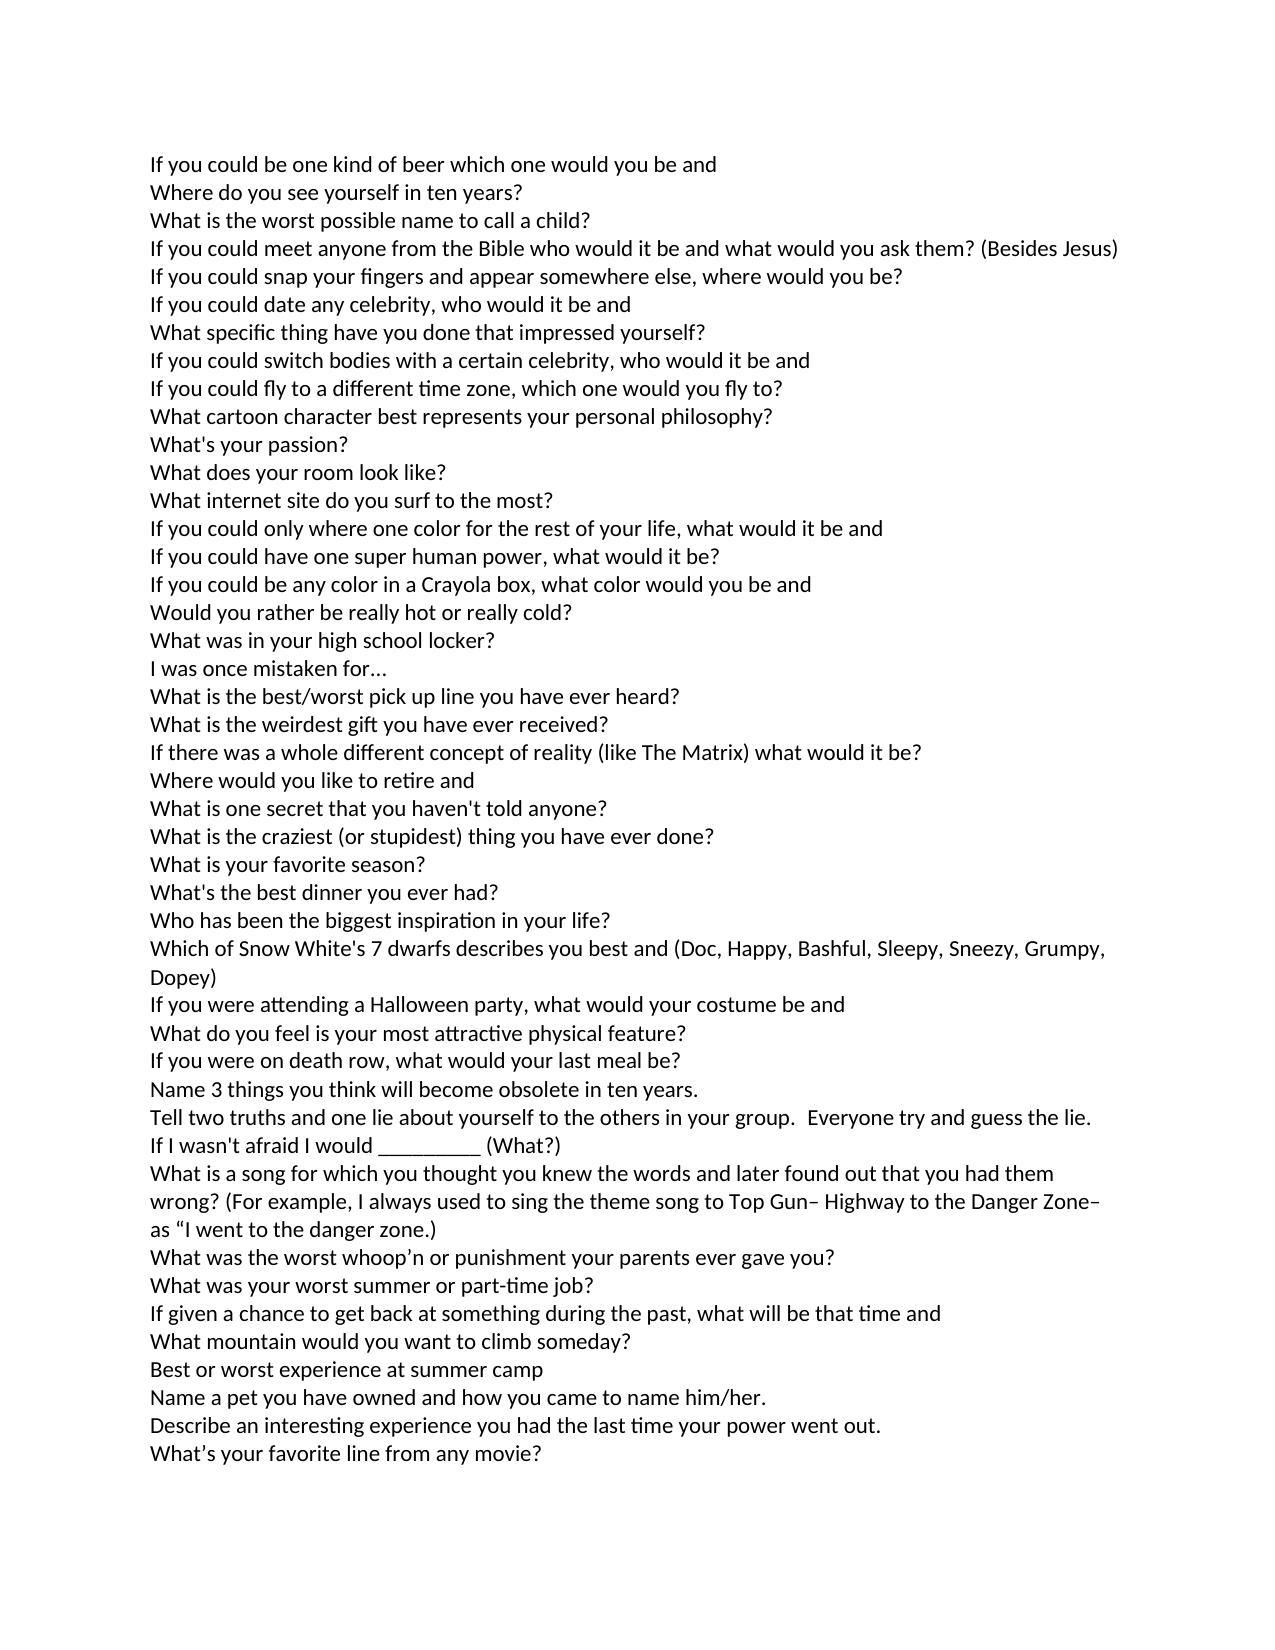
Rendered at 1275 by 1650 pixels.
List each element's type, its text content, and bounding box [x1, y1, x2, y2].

text If you could have one super human power, what would it be? [150, 542, 1125, 570]
text What is the craziest (or stupidest) thing you have ever done? [150, 822, 1125, 851]
text What's the best dinner you ever had? [150, 878, 1125, 907]
text If I wasn't afraid I would _________ (What?) [150, 1131, 1125, 1159]
text What's your passion? [150, 430, 1125, 458]
text Tell two truths and one lie about yourself to the others in your group. Everyone try and guess the lie. [150, 1103, 1125, 1131]
text If you could be one kind of beer which one would you be and [150, 150, 1125, 178]
text What specific thing have you done that impressed yourself? [150, 318, 1125, 346]
text Which of Snow White's 7 dwarfs describes you best and (Doc, Happy, Bashful, Sleepy, Sneezy, Grumpy, Dopey) [150, 934, 1125, 991]
text Would you rather be really hot or really cold? [150, 598, 1125, 626]
text If given a chance to get back at something during the past, what will be that time and [150, 1299, 1125, 1327]
text What’s your favorite line from any movie? [150, 1439, 1125, 1467]
text Who has been the biggest inspiration in your life? [150, 907, 1125, 934]
text What is a song for which you thought you knew the words and later found out that you had them wrong? (For example, I always used to sing the theme song to Top Gun– Highway to the Danger Zone– as “I went to the danger zone.) [150, 1159, 1125, 1243]
text What is the best/worst pick up line you have ever heard? [150, 682, 1125, 710]
text Name a pet you have owned and how you came to name him/her. [150, 1383, 1125, 1411]
text If you could meet anyone from the Bible who would it be and what would you ask them? (Besides Jesus) [150, 234, 1125, 262]
text Where do you see yourself in ten years? [150, 178, 1125, 206]
text What mountain would you want to climb someday? [150, 1327, 1125, 1355]
text If you could date any celebrity, who would it be and [150, 290, 1125, 318]
text Name 3 things you think will become obsolete in ten years. [150, 1075, 1125, 1103]
text If you could snap your fingers and appear somewhere else, where would you be? [150, 262, 1125, 290]
text If you could fly to a different time zone, which one would you fly to? [150, 374, 1125, 402]
text If you could be any color in a Crayola box, what color would you be and [150, 570, 1125, 598]
text What was the worst whoop’n or punishment your parents ever gave you? [150, 1243, 1125, 1271]
text Describe an interesting experience you had the last time your power went out. [150, 1411, 1125, 1439]
text What is your favorite season? [150, 851, 1125, 878]
text What does your room look like? [150, 458, 1125, 486]
text What is the worst possible name to call a child? [150, 206, 1125, 234]
text I was once mistaken for... [150, 654, 1125, 682]
text What was your worst summer or part-time job? [150, 1271, 1125, 1299]
text If you were attending a Halloween party, what would your costume be and [150, 991, 1125, 1019]
text What do you feel is your most attractive physical feature? [150, 1019, 1125, 1047]
text Where would you like to retire and [150, 766, 1125, 794]
text What cartoon character best represents your personal philosophy? [150, 402, 1125, 430]
text If you could switch bodies with a certain celebrity, who would it be and [150, 346, 1125, 374]
text Best or worst experience at summer camp [150, 1355, 1125, 1383]
text If there was a whole different concept of reality (like The Matrix) what would it be? [150, 738, 1125, 766]
text If you were on death row, what would your last meal be? [150, 1047, 1125, 1075]
text What was in your high school locker? [150, 626, 1125, 654]
text What is one secret that you haven't told anyone? [150, 794, 1125, 822]
text What internet site do you surf to the most? [150, 486, 1125, 514]
text What is the weirdest gift you have ever received? [150, 710, 1125, 738]
text If you could only where one color for the rest of your life, what would it be and [150, 514, 1125, 542]
